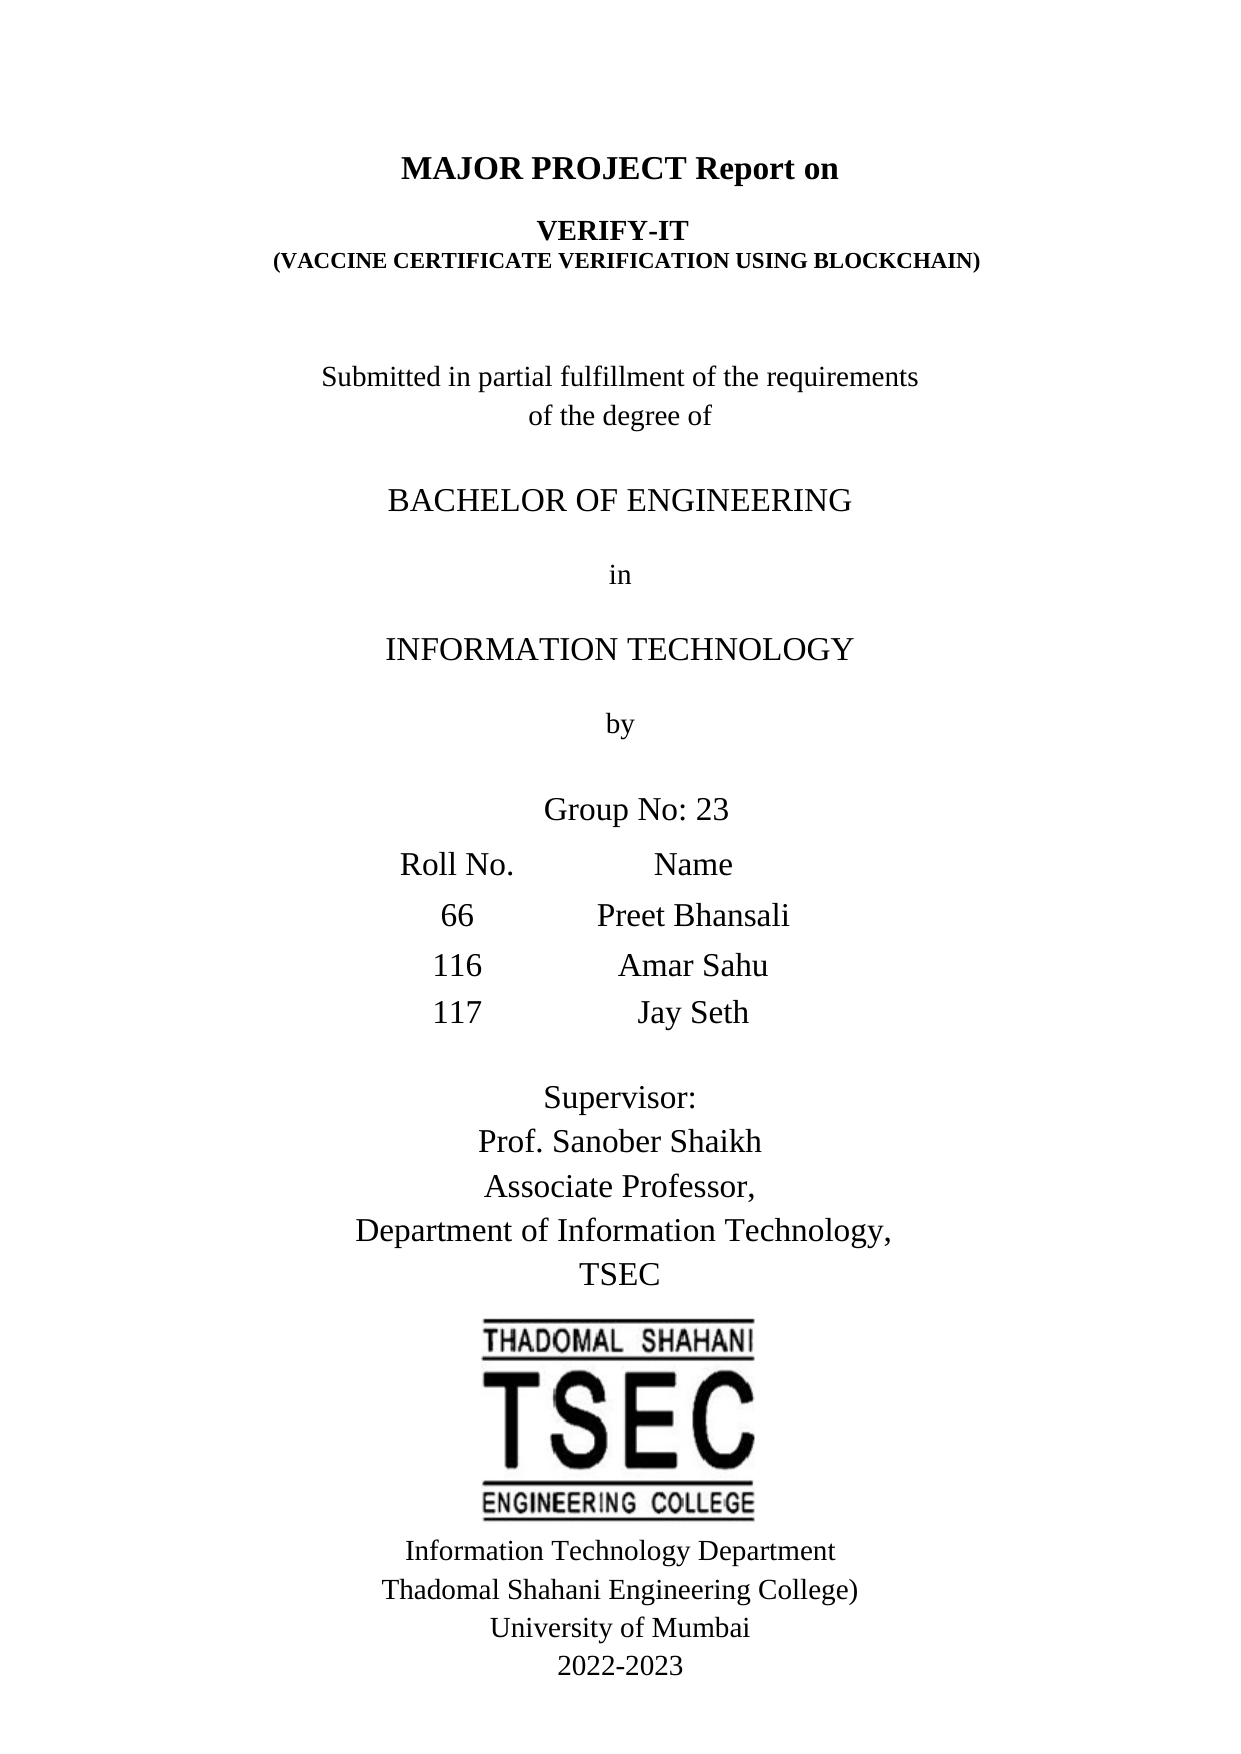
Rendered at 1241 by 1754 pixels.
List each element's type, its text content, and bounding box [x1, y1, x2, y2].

table_cell Amar Sahu [533, 940, 856, 990]
text VERIFY-IT [204, 213, 1101, 247]
table_cell Jay Seth [533, 990, 856, 1033]
table_cell 66 [379, 890, 533, 940]
subtitle Prof. Sanober Shaikh [285, 1122, 954, 1160]
text by [286, 706, 954, 740]
text MAJOR PROJECT Report on [285, 149, 954, 187]
table_cell Preet Bhansali [533, 890, 856, 940]
text TSEC [158, 1254, 1081, 1293]
picture [481, 1318, 756, 1525]
text Supervisor: [285, 1078, 954, 1116]
table_cell 116 [379, 940, 533, 990]
subtitle Group No: 23 [285, 789, 954, 827]
table_header Roll No. [379, 846, 533, 890]
text in [286, 557, 954, 591]
text (VACCINE CERTIFICATE VERIFICATION USING BLOCKCHAIN) [204, 247, 1101, 273]
table_header Name [533, 846, 856, 890]
text Submitted in partial fulfillment of the requirements of the degree of [321, 359, 919, 431]
text Associate Professor, [158, 1166, 1081, 1204]
text Department of Information Technology, [158, 1210, 1081, 1248]
table_cell 117 [379, 990, 533, 1033]
text 2022-2023 [286, 1649, 954, 1682]
subtitle INFORMATION TECHNOLOGY [285, 629, 954, 668]
subtitle BACHELOR OF ENGINEERING [285, 481, 954, 519]
